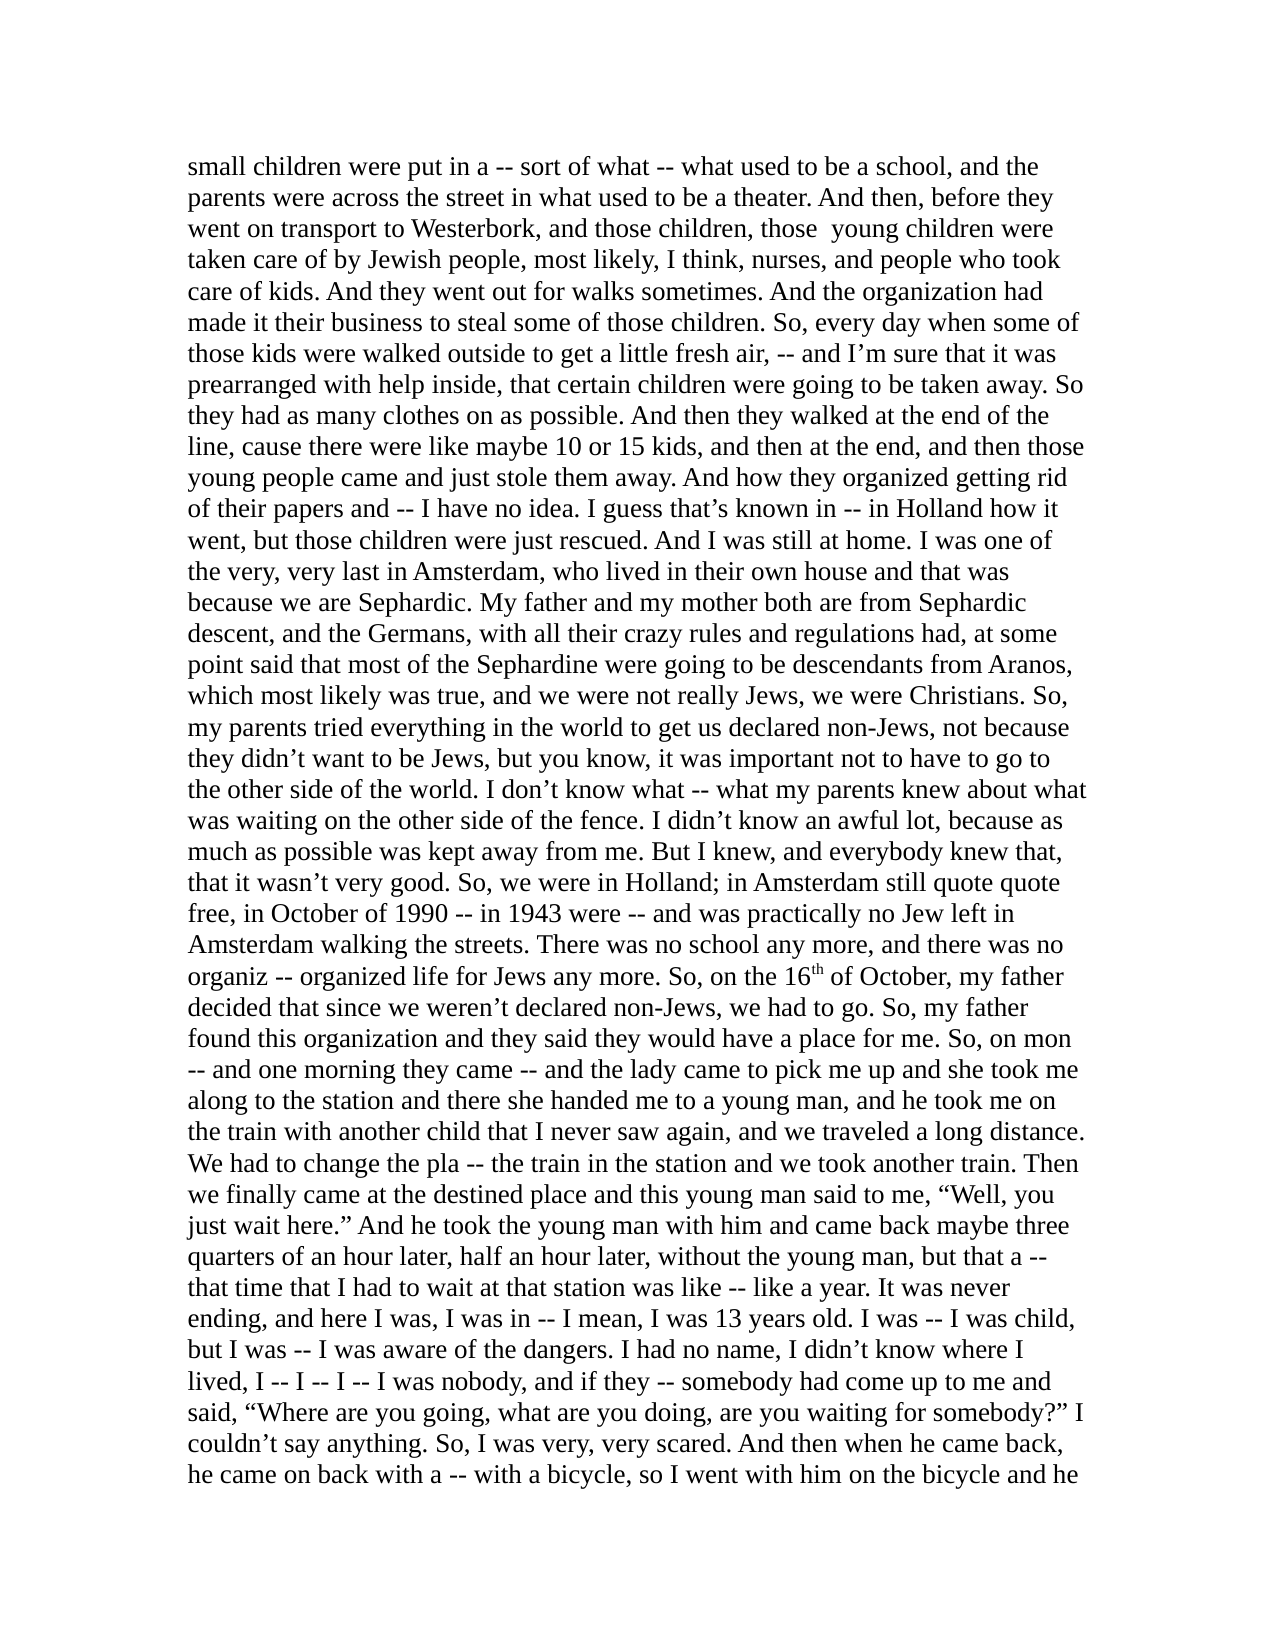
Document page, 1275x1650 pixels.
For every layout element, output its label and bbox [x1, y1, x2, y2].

text [187, 150, 1087, 1489]
